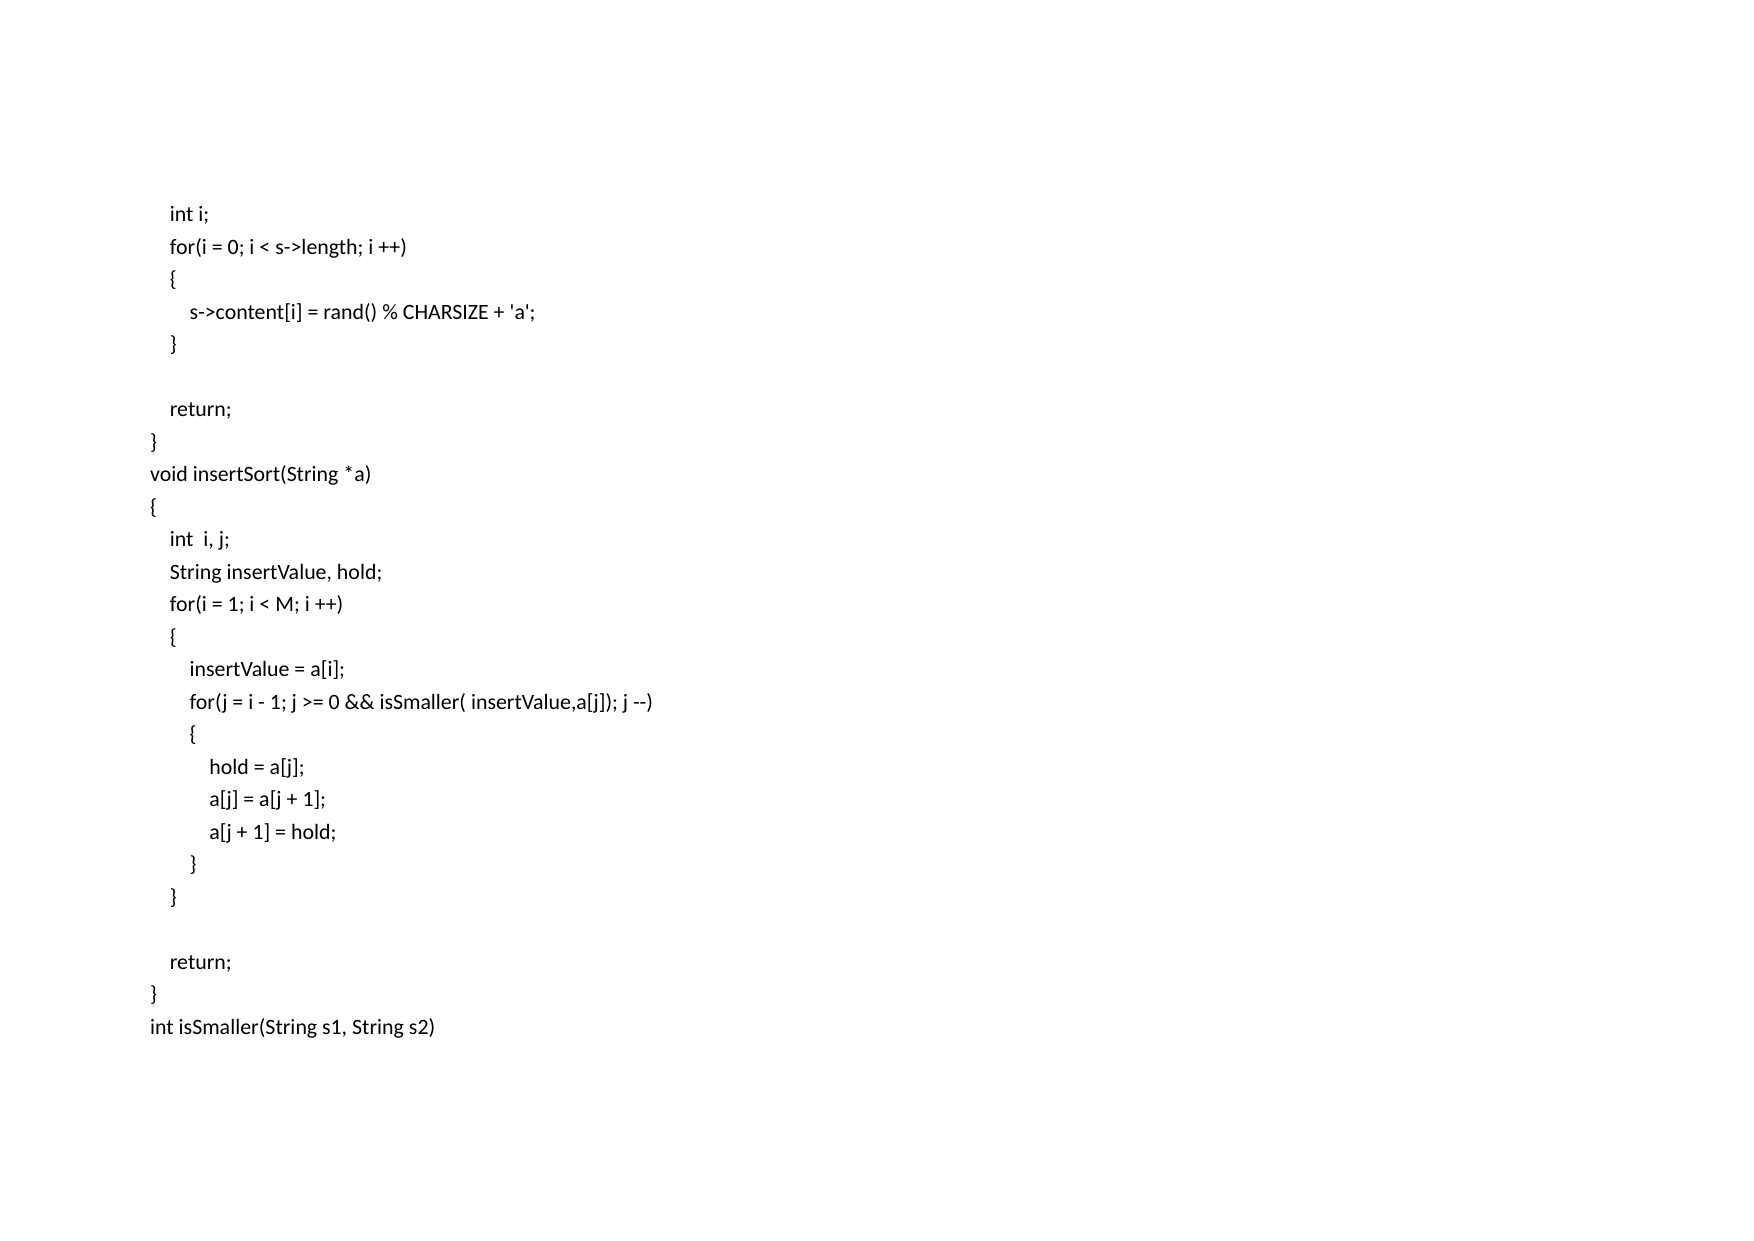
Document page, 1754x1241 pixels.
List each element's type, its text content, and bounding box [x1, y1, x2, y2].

text void insertSort(String *a) [150, 458, 1604, 490]
text } [150, 978, 1604, 1010]
text { [150, 620, 1604, 653]
text hold = a[j]; [150, 750, 1604, 783]
text for(i = 0; i < s->length; i ++) [150, 230, 1604, 263]
text return; [150, 945, 1604, 978]
text a[j + 1] = hold; [150, 815, 1604, 848]
text int i, j; [150, 523, 1604, 555]
text } [150, 425, 1604, 458]
text insertValue = a[i]; [150, 653, 1604, 685]
text int i; [150, 198, 1604, 230]
text int isSmaller(String s1, String s2) [150, 1010, 1604, 1043]
text { [150, 490, 1604, 523]
text for(j = i - 1; j >= 0 && isSmaller( insertValue,a[j]); j --) [150, 685, 1604, 718]
text a[j] = a[j + 1]; [150, 783, 1604, 815]
text String insertValue, hold; [150, 555, 1604, 588]
text } [150, 848, 1604, 880]
text } [150, 880, 1604, 913]
text } [150, 328, 1604, 360]
text return; [150, 393, 1604, 425]
text s->content[i] = rand() % CHARSIZE + 'a'; [150, 295, 1604, 328]
text { [150, 718, 1604, 750]
text for(i = 1; i < M; i ++) [150, 588, 1604, 620]
text { [150, 263, 1604, 295]
